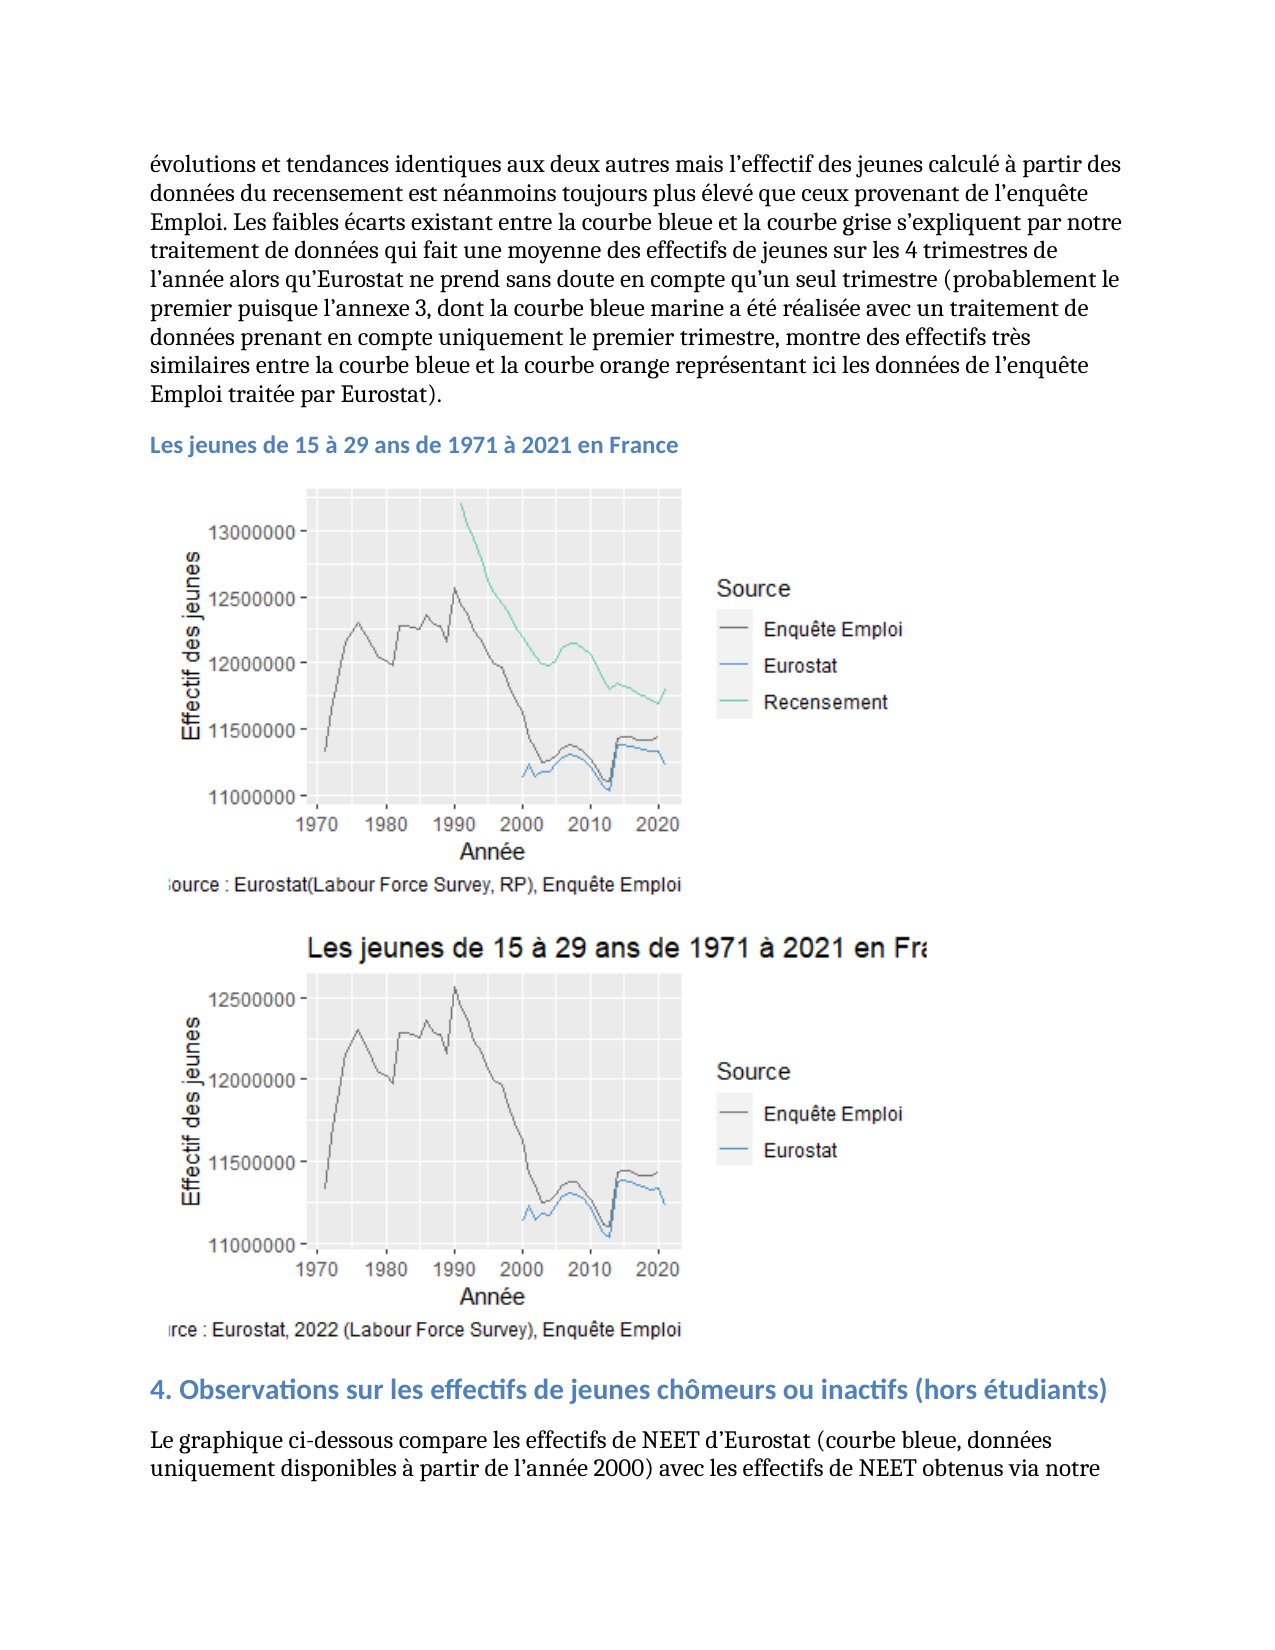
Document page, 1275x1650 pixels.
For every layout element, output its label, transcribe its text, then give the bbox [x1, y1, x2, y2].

picture [168, 478, 927, 906]
subtitle 4. Observations sur les effectifs de jeunes chômeurs ou inactifs (hors étudiants) [150, 1371, 1125, 1407]
subtitle Les jeunes de 15 à 29 ans de 1971 à 2021 en France [150, 429, 1125, 460]
picture [168, 923, 927, 1351]
